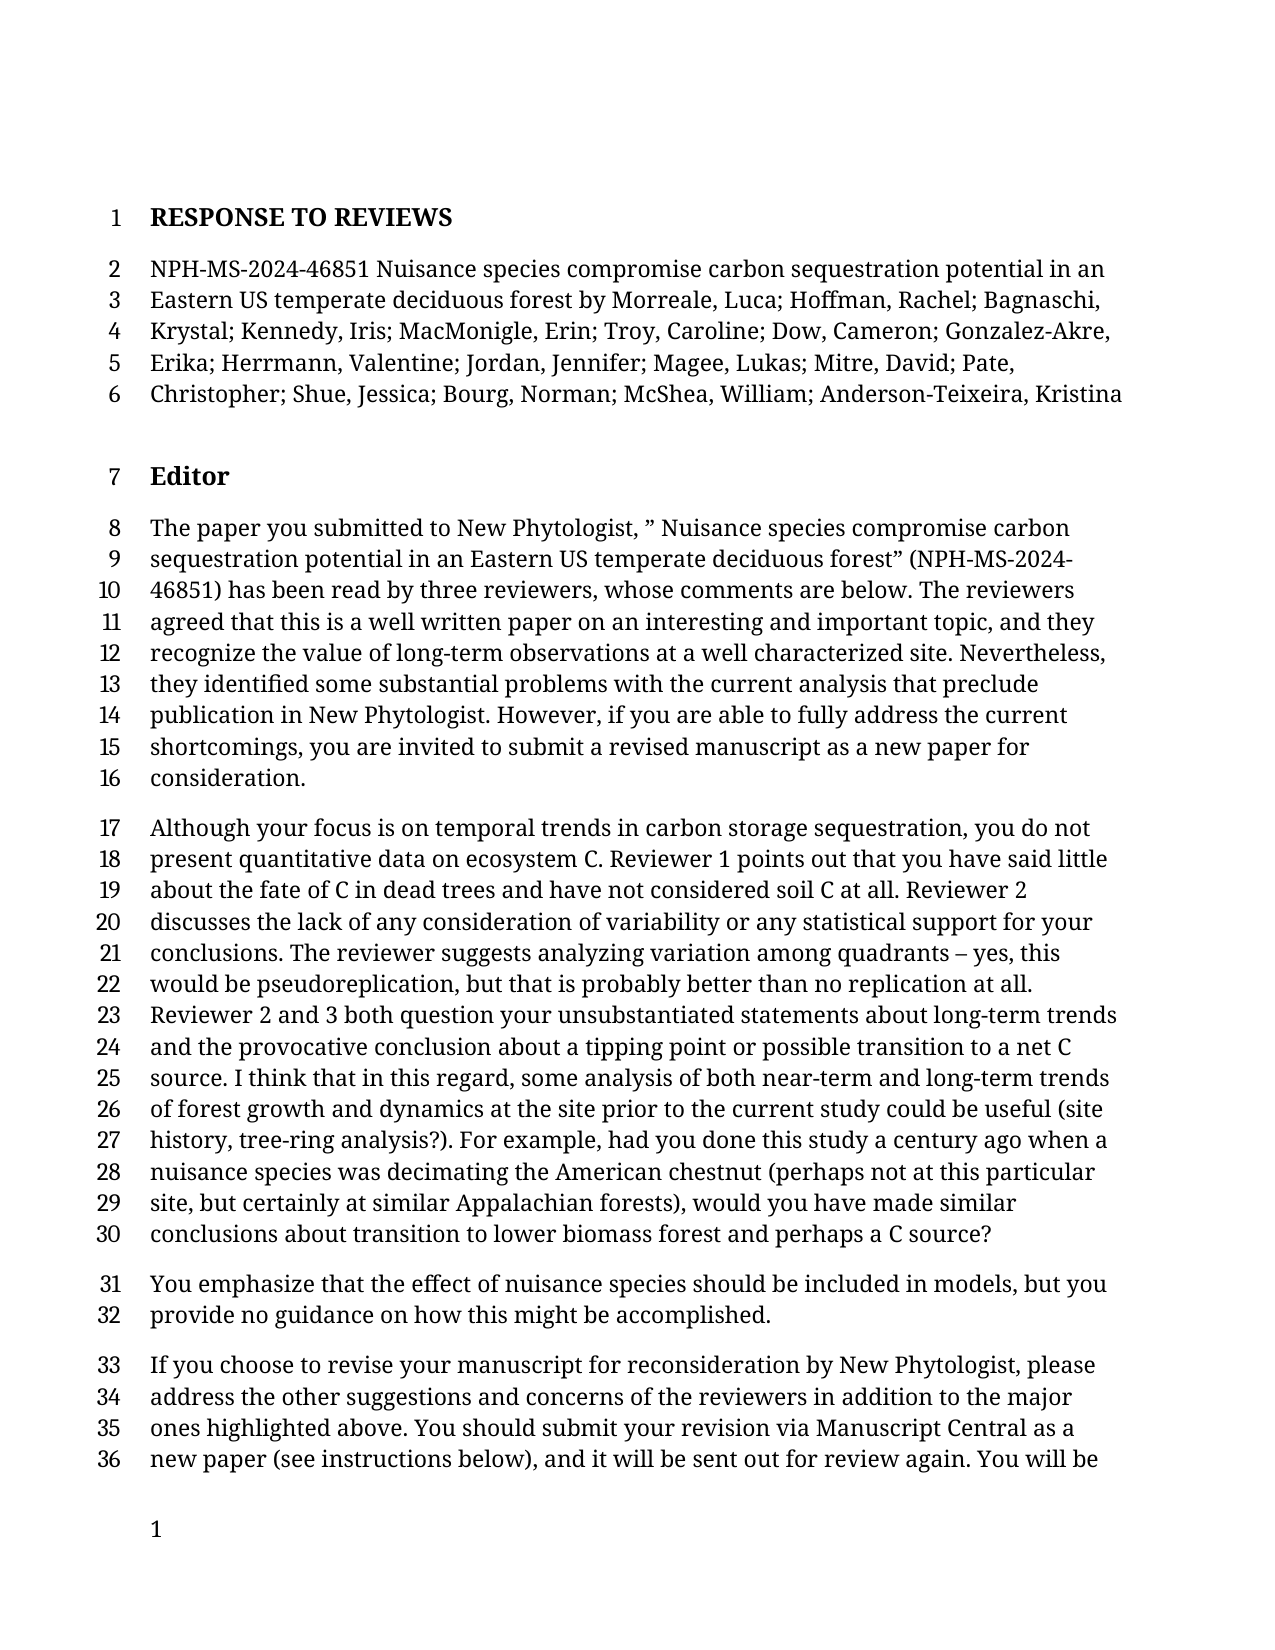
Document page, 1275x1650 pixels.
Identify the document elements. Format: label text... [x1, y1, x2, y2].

text NPH-MS-2024-46851 Nuisance species compromise carbon sequestration potential in an Eastern US temperate deciduous forest by Morreale, Luca; Hoffman, Rachel; Bagnaschi, Krystal; Kennedy, Iris; MacMonigle, Erin; Troy, Caroline; Dow, Cameron; Gonzalez-Akre, Erika; Herrmann, Valentine; Jordan, Jennifer; Magee, Lukas; Mitre, David; Pate, Christopher; Shue, Jessica; Bourg, Norman; McShea, William; Anderson-Teixeira, Kristina [150, 253, 1125, 409]
text Although your focus is on temporal trends in carbon storage sequestration, you do not present quantitative data on ecosystem C. Reviewer 1 points out that you have said little about the fate of C in dead trees and have not considered soil C at all. Reviewer 2 discusses the lack of any consideration of variability or any statistical support for your conclusions. The reviewer suggests analyzing variation among quadrants – yes, this would be pseudoreplication, but that is probably better than no replication at all. Reviewer 2 and 3 both question your unsubstantiated statements about long-term trends and the provocative conclusion about a tipping point or possible transition to a net C source. I think that in this regard, some analysis of both near-term and long-term trends of forest growth and dynamics at the site prior to the current study could be useful (site history, tree-ring analysis?). For example, had you done this study a century ago when a nuisance species was decimating the American chestnut (perhaps not at this particular site, but certainly at similar Appalachian forests), would you have made similar conclusions about transition to lower biomass forest and perhaps a C source? [150, 812, 1125, 1249]
text You emphasize that the effect of nuisance species should be included in models, but you provide no guidance on how this might be accomplished. [150, 1268, 1125, 1331]
subtitle RESPONSE TO REVIEWS [150, 200, 1125, 234]
subtitle Editor [150, 459, 1125, 493]
text The paper you submitted to New Phytologist, ” Nuisance species compromise carbon sequestration potential in an Eastern US temperate deciduous forest” (NPH-MS-2024-46851) has been read by three reviewers, whose comments are below. The reviewers agreed that this is a well written paper on an interesting and important topic, and they recognize the value of long-term observations at a well characterized site. Nevertheless, they identified some substantial problems with the current analysis that preclude publication in New Phytologist. However, if you are able to fully address the current shortcomings, you are invited to submit a revised manuscript as a new paper for consideration. [150, 512, 1125, 793]
